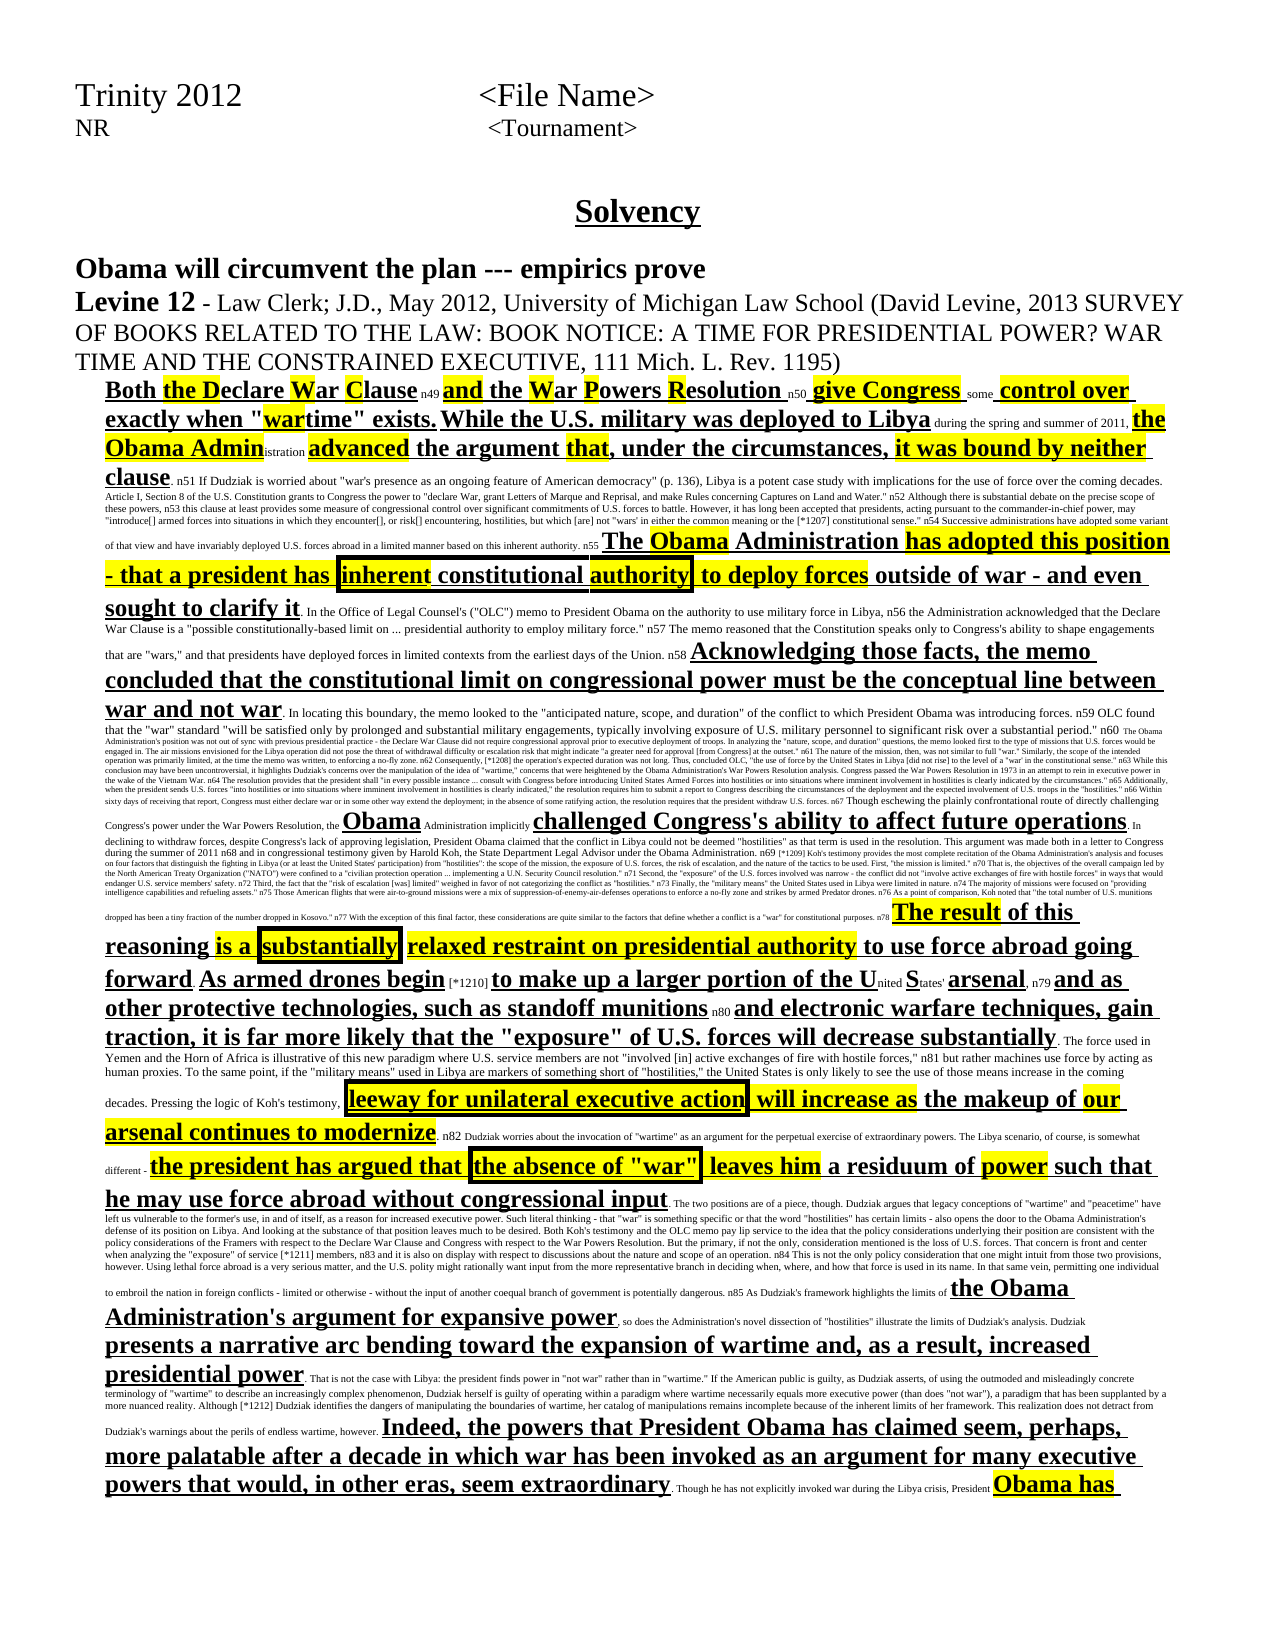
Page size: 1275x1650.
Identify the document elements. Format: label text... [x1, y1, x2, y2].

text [105, 553, 1170, 1498]
text Levine 12 - Law Clerk; J.D., May 2012, University of Michigan Law School (David Levine, 2013 SURVEY OF BOOKS RELATED TO THE LAW: BOOK NOTICE: A TIME FOR PRESIDENTIAL POWER? WAR TIME AND THE CONSTRAINED EXECUTIVE, 111 Mich. L. Rev. 1195) [75, 284, 1200, 375]
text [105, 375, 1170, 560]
subtitle Solvency [75, 192, 1200, 230]
subtitle Obama will circumvent the plan --- empirics prove [75, 251, 1200, 284]
